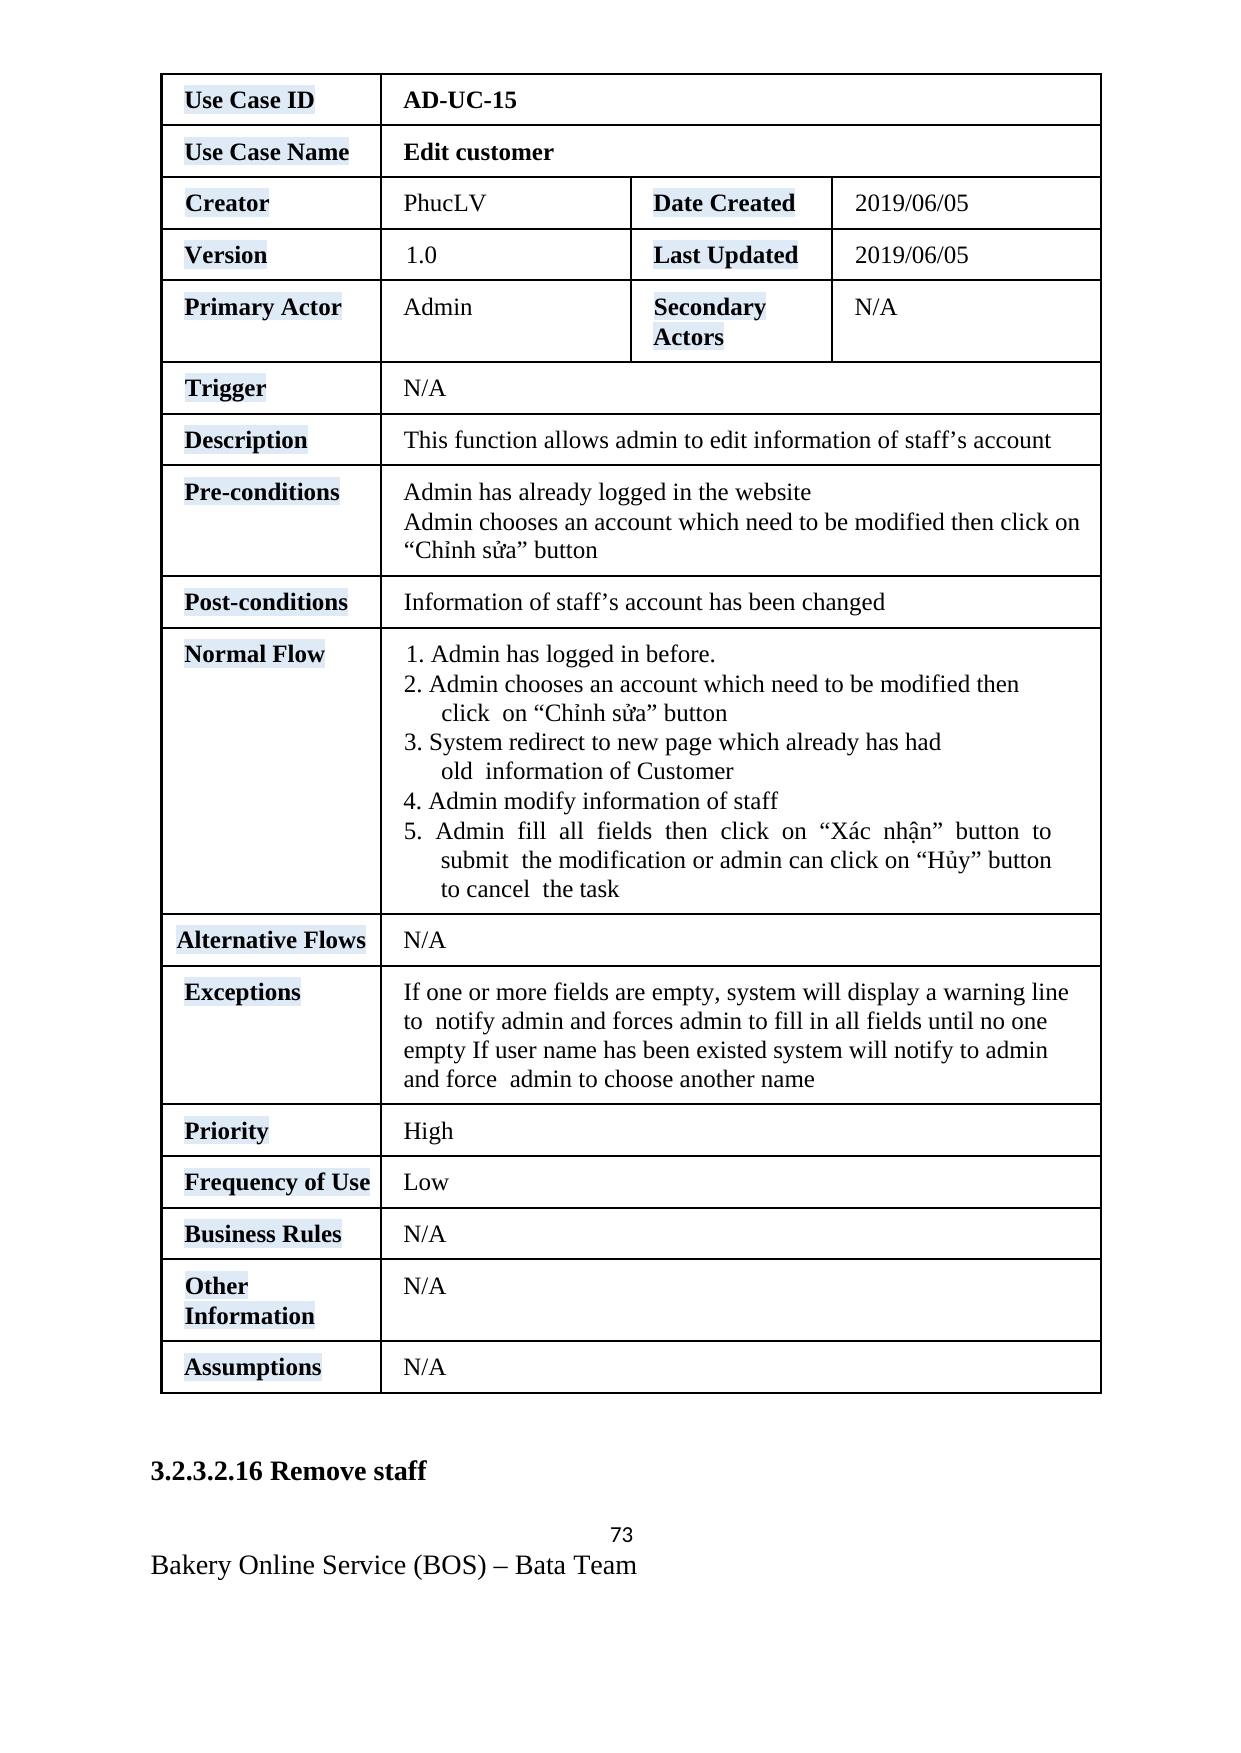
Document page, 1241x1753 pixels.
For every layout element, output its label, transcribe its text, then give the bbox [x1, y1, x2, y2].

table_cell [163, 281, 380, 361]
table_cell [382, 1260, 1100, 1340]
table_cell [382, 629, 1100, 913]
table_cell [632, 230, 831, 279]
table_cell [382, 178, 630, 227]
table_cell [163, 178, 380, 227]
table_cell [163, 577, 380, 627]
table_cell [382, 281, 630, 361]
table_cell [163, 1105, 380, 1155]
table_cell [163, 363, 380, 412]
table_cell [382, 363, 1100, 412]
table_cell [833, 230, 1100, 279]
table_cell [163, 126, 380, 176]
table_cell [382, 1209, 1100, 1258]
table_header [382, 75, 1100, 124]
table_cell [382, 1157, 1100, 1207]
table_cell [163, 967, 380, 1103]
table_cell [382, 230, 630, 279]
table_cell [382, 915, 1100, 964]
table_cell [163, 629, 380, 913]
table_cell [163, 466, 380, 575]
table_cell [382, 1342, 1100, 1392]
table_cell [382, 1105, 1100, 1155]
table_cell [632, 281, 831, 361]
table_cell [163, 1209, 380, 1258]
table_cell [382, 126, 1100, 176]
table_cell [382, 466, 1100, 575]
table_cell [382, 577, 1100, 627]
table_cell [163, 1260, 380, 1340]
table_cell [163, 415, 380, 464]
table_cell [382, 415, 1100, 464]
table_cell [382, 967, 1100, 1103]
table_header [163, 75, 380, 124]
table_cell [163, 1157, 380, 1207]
text Bakery Online Service (BOS) – Bata Team [150, 1548, 1170, 1581]
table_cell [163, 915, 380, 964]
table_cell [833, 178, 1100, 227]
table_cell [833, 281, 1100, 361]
text 73 [610, 1520, 1170, 1548]
text 3.2.3.2.16 Remove staff [150, 1454, 1170, 1487]
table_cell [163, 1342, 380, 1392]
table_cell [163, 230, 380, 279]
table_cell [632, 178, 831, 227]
